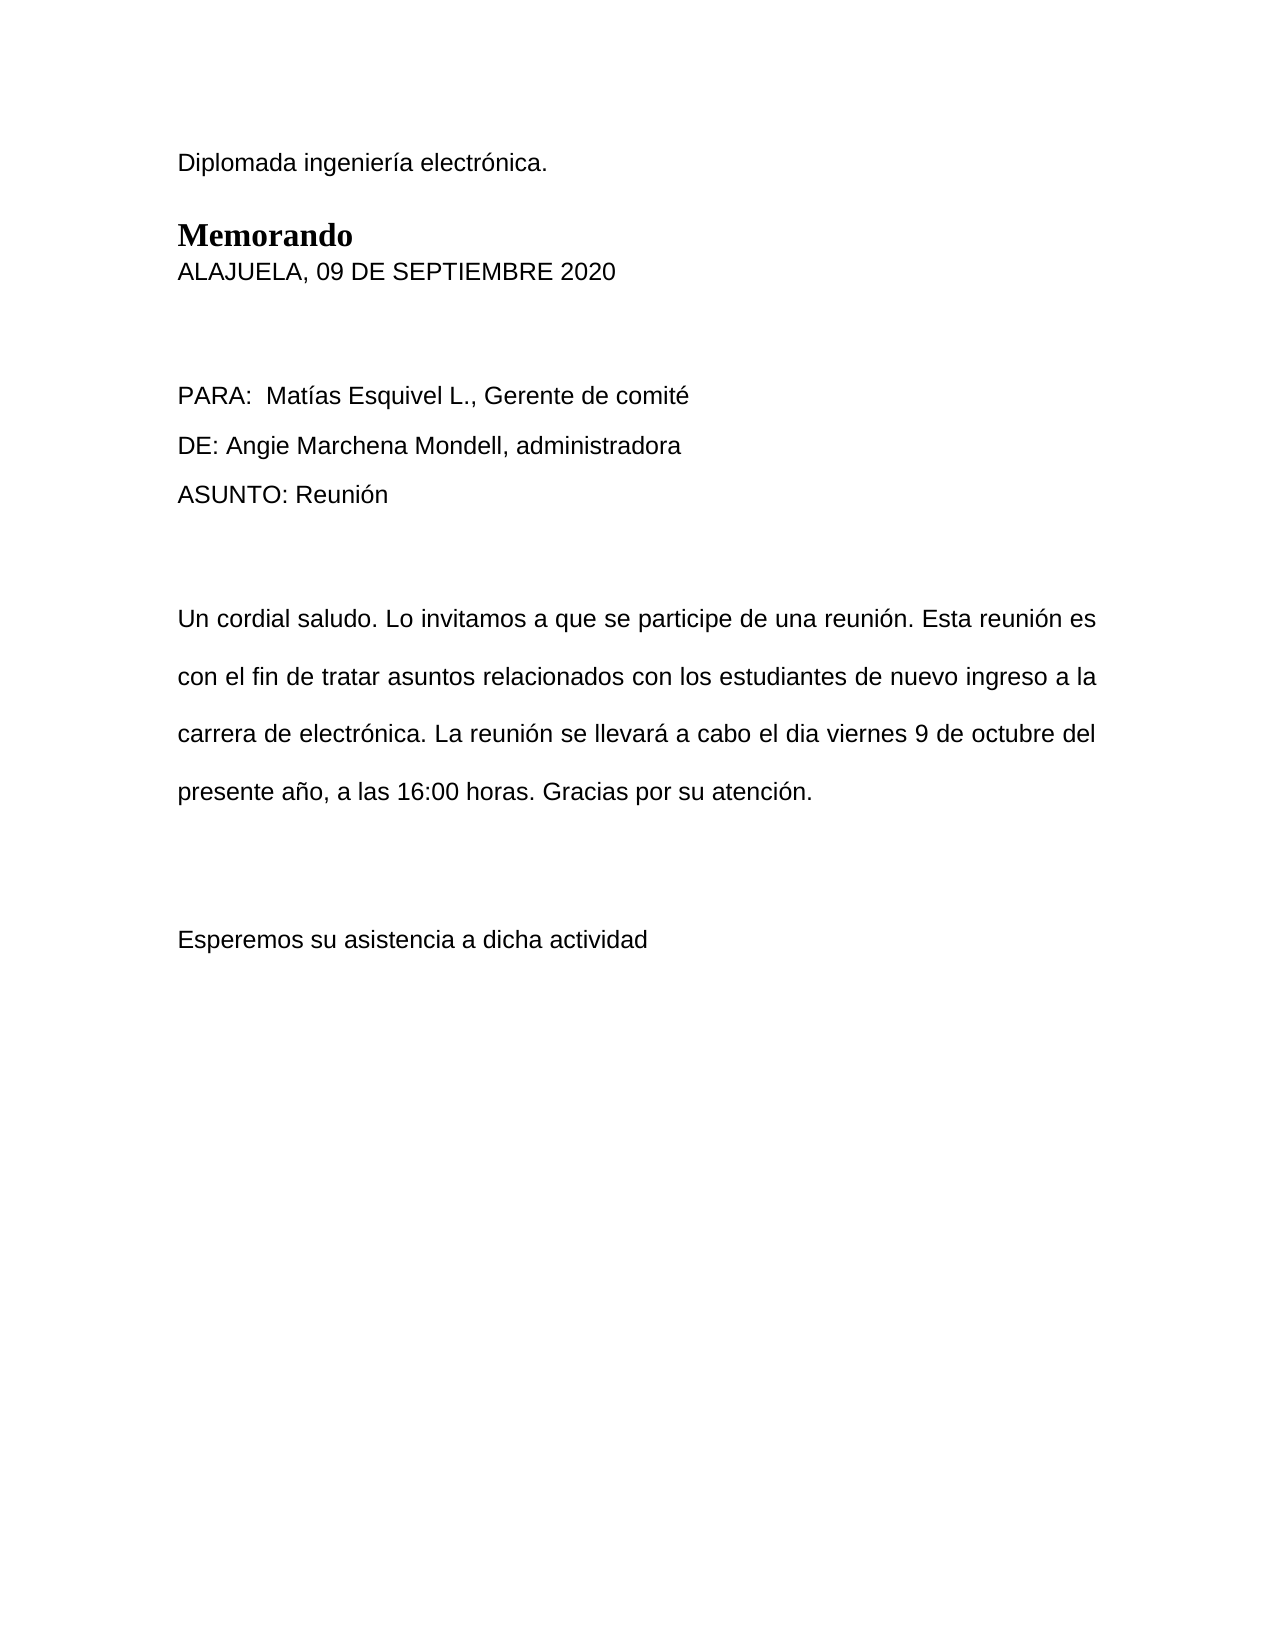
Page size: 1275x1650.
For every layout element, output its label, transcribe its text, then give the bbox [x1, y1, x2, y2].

text Un cordial saludo. Lo invitamos a que se participe de una reunión. Esta reunión es con el fin de tratar asuntos relacionados con los estudiantes de nuevo ingreso a la carrera de electrónica. La reunión se llevará a cabo el dia viernes 9 de octubre del presente año, a las 16:00 horas. Gracias por su atención. [177, 604, 1098, 805]
text Esperemos su asistencia a dicha actividad [177, 925, 1098, 954]
text Diplomada ingeniería electrónica. [177, 148, 1098, 176]
text ASUNTO: Reunión [177, 480, 1098, 509]
text ALAJUELA, 09 DE SEPTIEMBRE 2020 [177, 257, 1098, 286]
subtitle Memorando [177, 216, 1098, 254]
text DE: Angie Marchena Mondell, administradora [177, 431, 1098, 459]
text PARA: Matías Esquivel L., Gerente de comité [177, 381, 1098, 410]
